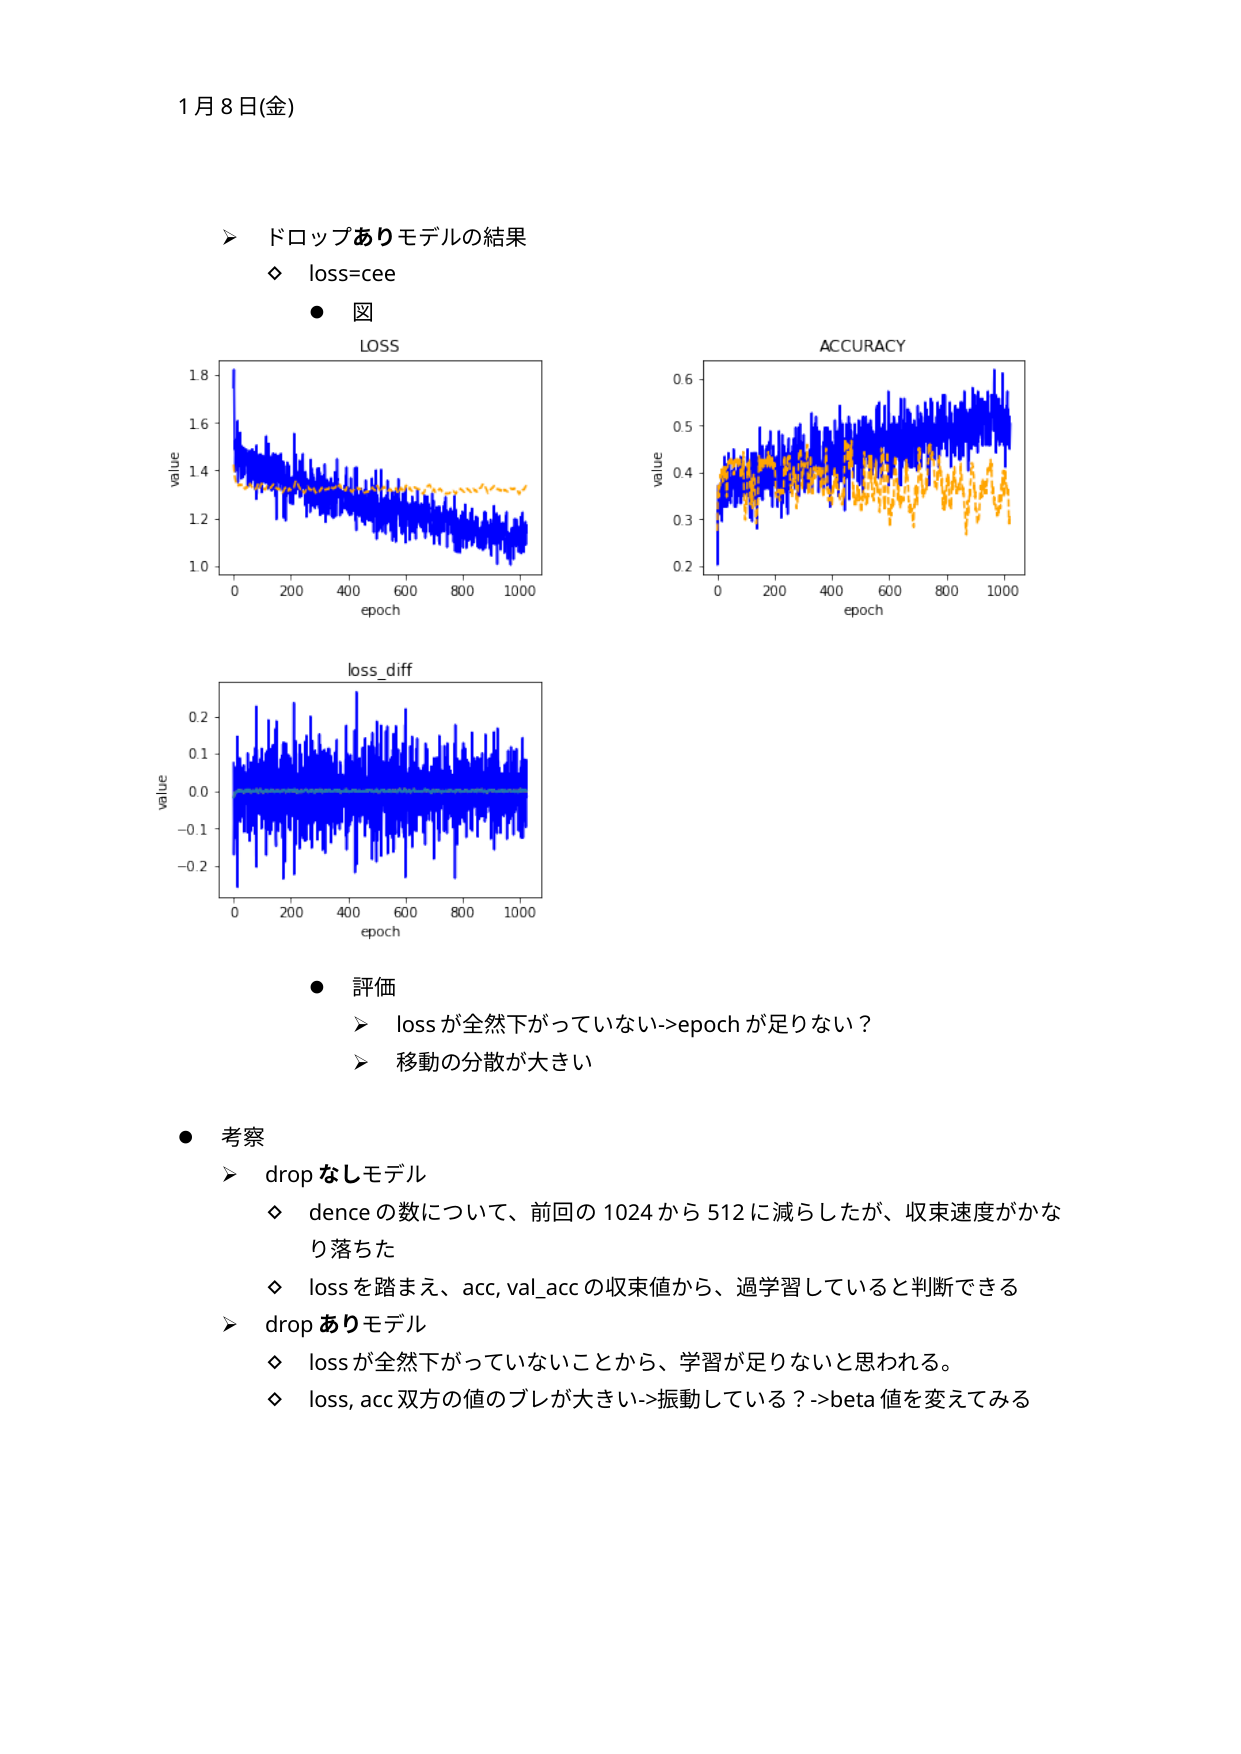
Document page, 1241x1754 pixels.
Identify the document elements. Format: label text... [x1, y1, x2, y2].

list lossが全然下がっていないことから、学習が足りないと思われる。 [265, 1342, 1063, 1379]
list loss, acc双方の値のブレが大きい->振動している？->beta値を変えてみる [265, 1379, 1063, 1417]
list 図 [308, 292, 1063, 329]
list dropありモデル [221, 1304, 1063, 1342]
list dropなしモデル [221, 1154, 1063, 1192]
picture [148, 329, 1034, 949]
list lossが全然下がっていない->epochが足りない？ [352, 1004, 1063, 1042]
list 考察 [177, 1117, 1063, 1154]
list 移動の分散が大きい [352, 1042, 1063, 1079]
list loss=cee [265, 254, 1063, 292]
list denceの数について、前回の1024から512に減らしたが、収束速度がかなり落ちた [265, 1192, 1063, 1267]
list ドロップありモデルの結果 [221, 217, 1063, 254]
list lossを踏まえ、acc, val_accの収束値から、過学習していると判断できる [265, 1267, 1063, 1304]
list 評価 [308, 967, 1063, 1004]
